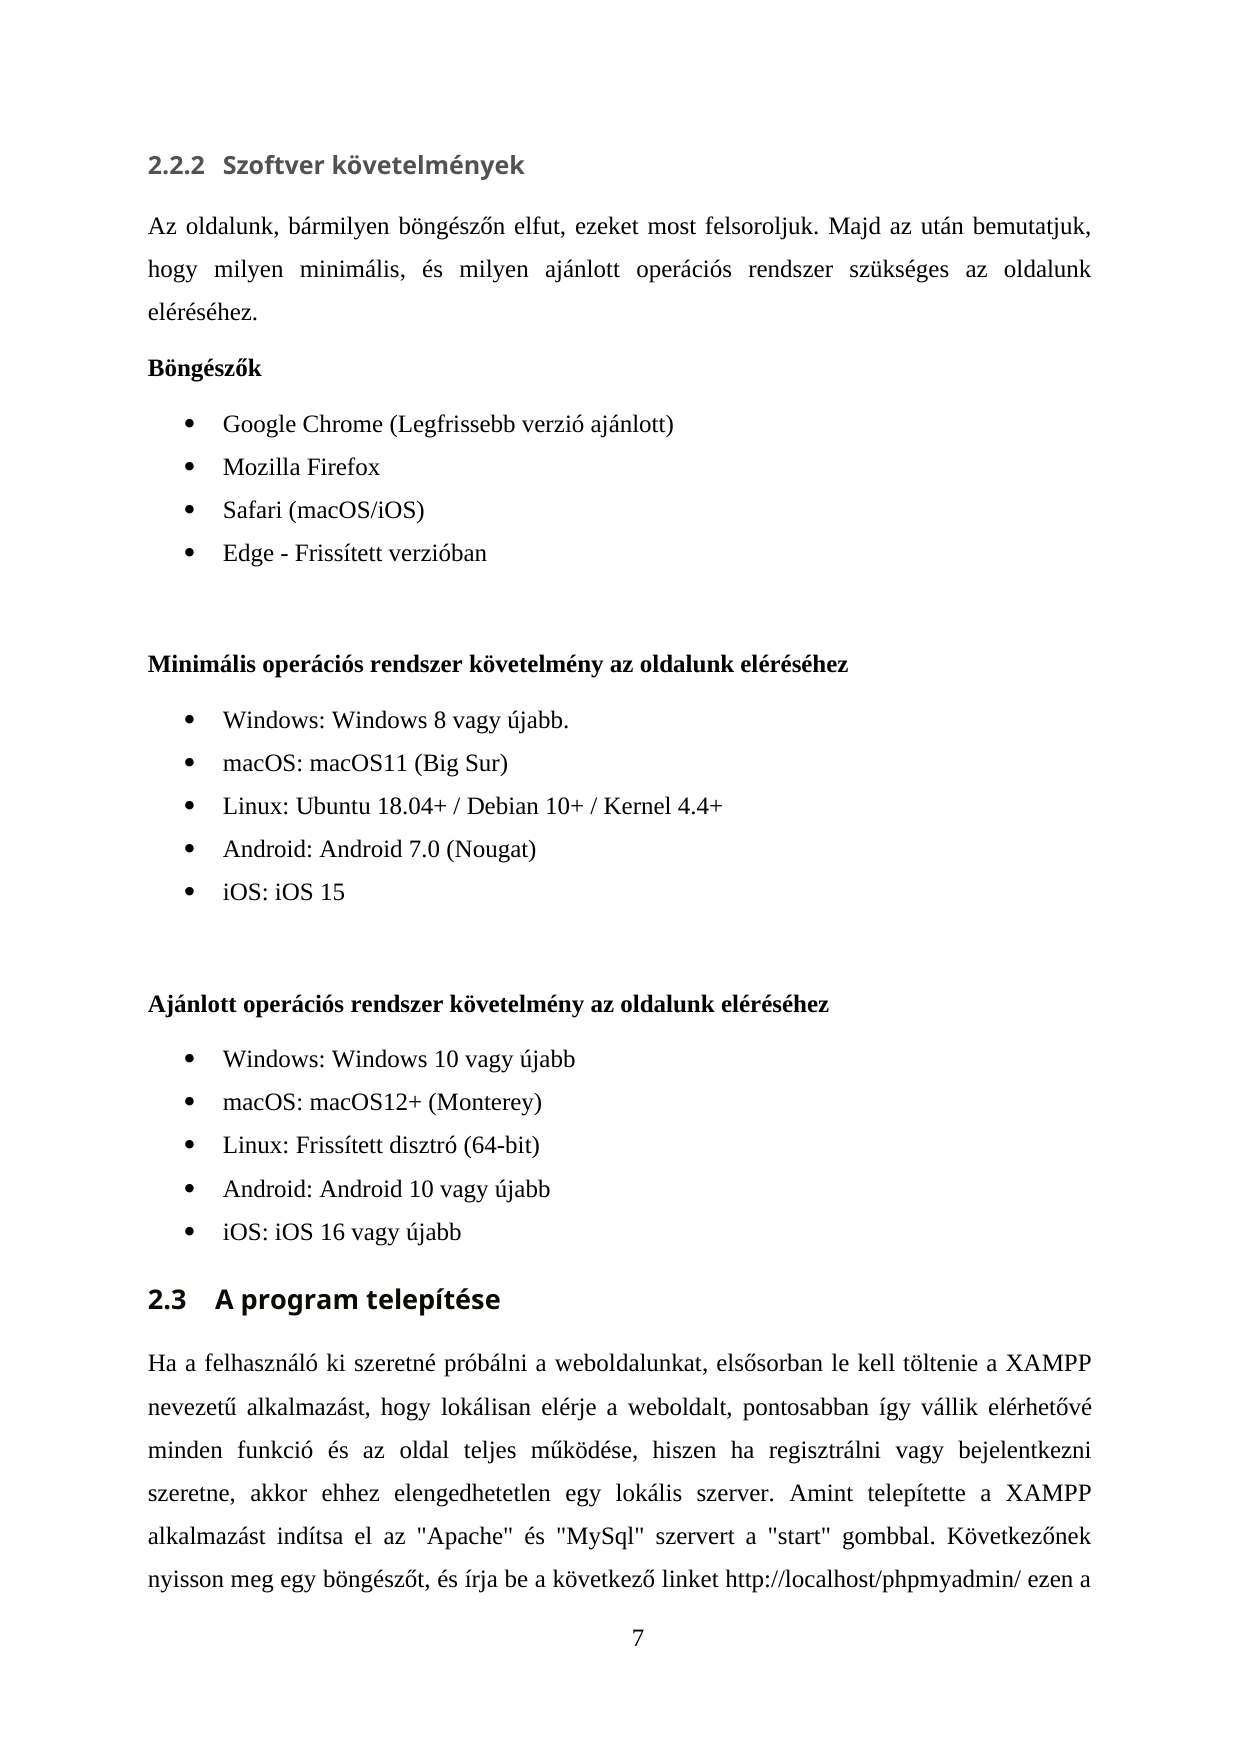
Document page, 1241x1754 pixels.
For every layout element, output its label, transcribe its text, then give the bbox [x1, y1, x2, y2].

list Android: Android 7.0 (Nougat) [185, 834, 1093, 863]
list Android: Android 10 vagy újabb [185, 1174, 1093, 1202]
list Linux: Frissített disztró (64-bit) [185, 1131, 1093, 1159]
text Az oldalunk, bármilyen böngészőn elfut, ezeket most felsoroljuk. Majd az után bemutatjuk, hogy milyen minimális, és milyen ajánlott operációs rendszer szükséges az oldalunk eléréséhez. [148, 211, 1093, 326]
list Edge - Frissített verzióban [185, 538, 1093, 567]
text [148, 1348, 1093, 1593]
list Safari (macOS/iOS) [185, 495, 1093, 524]
text Minimális operációs rendszer követelmény az oldalunk eléréséhez [148, 649, 1093, 678]
list Linux: Ubuntu 18.04+ / Debian 10+ / Kernel 4.4+ [185, 791, 1093, 820]
list iOS: iOS 15 [185, 877, 1093, 906]
list macOS: macOS12+ (Monterey) [185, 1087, 1093, 1116]
subtitle Szoftver követelmények [148, 148, 1093, 182]
subtitle A program telepítése [148, 1281, 1093, 1318]
list Windows: Windows 8 vagy újabb. [185, 705, 1093, 734]
list macOS: macOS11 (Big Sur) [185, 748, 1093, 777]
list Windows: Windows 10 vagy újabb [185, 1044, 1093, 1073]
list Mozilla Firefox [185, 452, 1093, 481]
list Google Chrome (Legfrissebb verzió ajánlott) [185, 409, 1093, 437]
list iOS: iOS 16 vagy újabb [185, 1217, 1093, 1246]
text Ajánlott operációs rendszer követelmény az oldalunk eléréséhez [148, 989, 1093, 1017]
text Böngészők [148, 353, 1093, 382]
